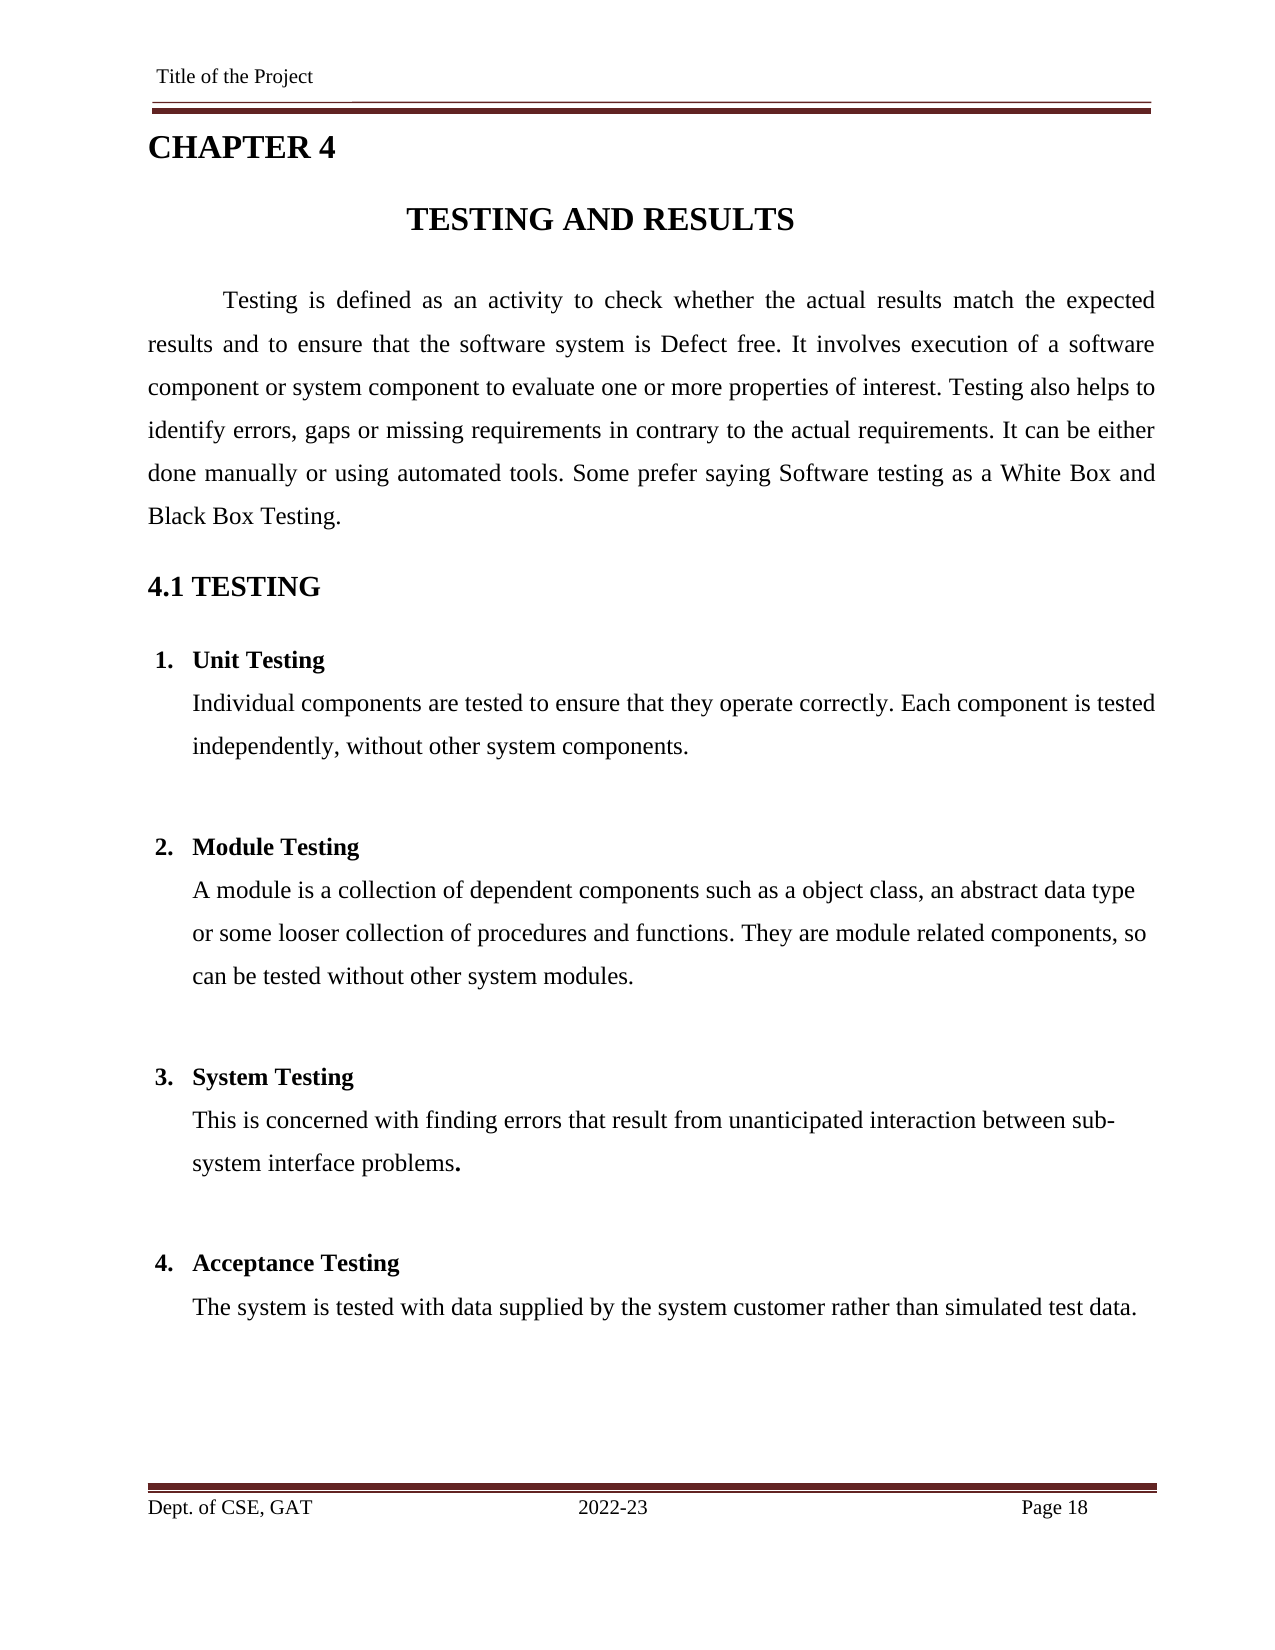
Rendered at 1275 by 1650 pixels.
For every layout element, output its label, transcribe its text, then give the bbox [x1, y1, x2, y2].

subtitle Module Testing [154, 832, 1157, 861]
subtitle CHAPTER 4 [148, 128, 1157, 166]
text A module is a collection of dependent components such as a object class, an abstract data type or some looser collection of procedures and functions. They are module related components, so can be tested without other system modules. [192, 875, 1157, 990]
subtitle Unit Testing [154, 645, 1157, 674]
subtitle TESTING AND RESULTS [148, 199, 1157, 238]
subtitle Acceptance Testing [154, 1248, 1157, 1277]
text This is concerned with finding errors that result from unanticipated interaction between sub-system interface problems. [192, 1105, 1157, 1177]
text The system is tested with data supplied by the system customer rather than simulated test data. [192, 1292, 1157, 1321]
subtitle 4.1 TESTING [148, 569, 1157, 603]
text Individual components are tested to ensure that they operate correctly. Each component is tested independently, without other system components. [192, 688, 1157, 760]
subtitle System Testing [154, 1062, 1157, 1091]
text Testing is defined as an activity to check whether the actual results match the expected results and to ensure that the software system is Defect free. It involves execution of a software component or system component to evaluate one or more properties of interest. Testing also helps to identify errors, gaps or missing requirements in contrary to the actual requirements. It can be either done manually or using automated tools. Some prefer saying Software testing as a White Box and Black Box Testing. [148, 286, 1157, 530]
